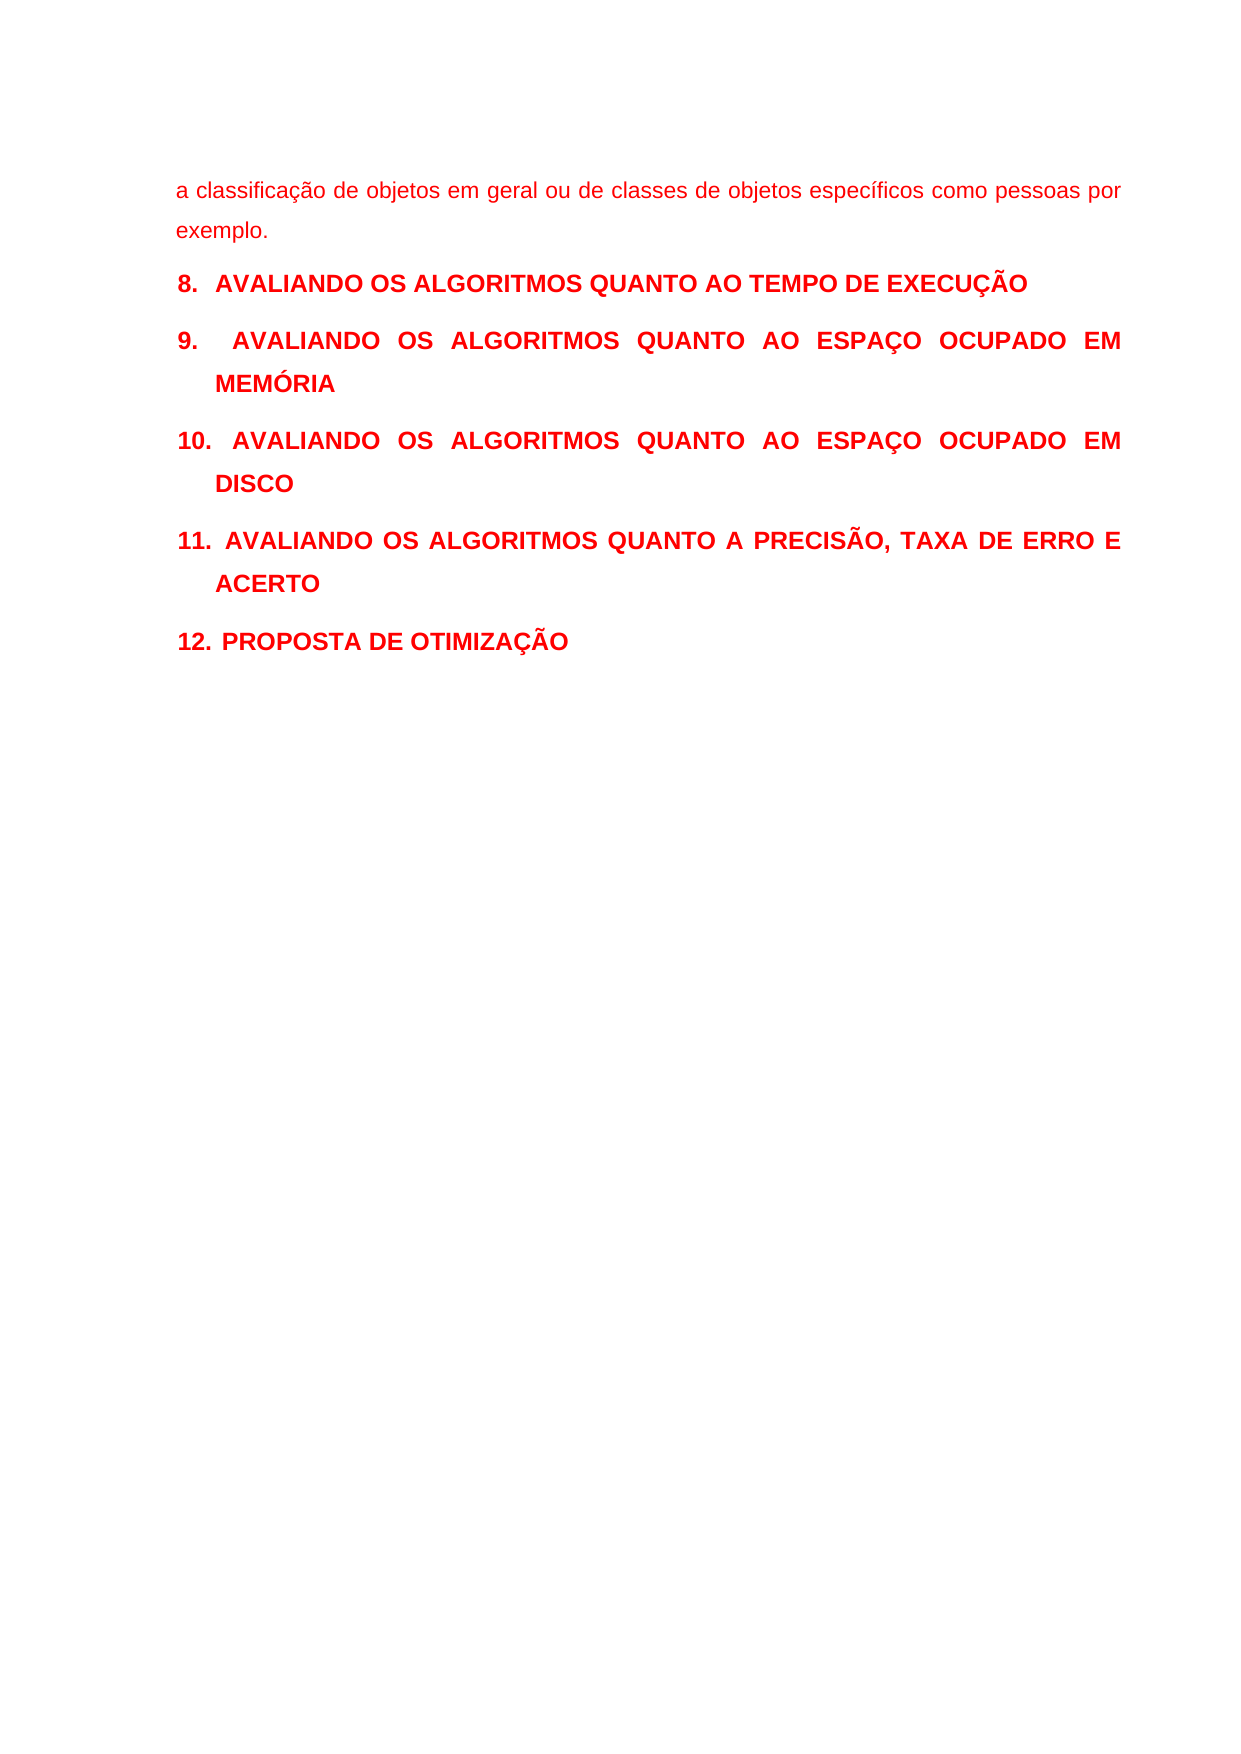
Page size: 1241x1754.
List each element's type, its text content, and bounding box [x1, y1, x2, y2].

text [176, 177, 1122, 243]
subtitle Avaliando os algoritmos quanto ao espaço ocupado em memória [177, 326, 1122, 398]
subtitle Avaliando os algoritmos quanto ao tempo de execução [177, 269, 1122, 298]
subtitle Avaliando os algoritmos quanto ao espaço ocupado em disco [177, 426, 1122, 498]
subtitle Proposta de otimização [177, 626, 1122, 655]
subtitle Avaliando os algoritmos quanto a precisão, taxa de erro e acerto [177, 526, 1122, 598]
